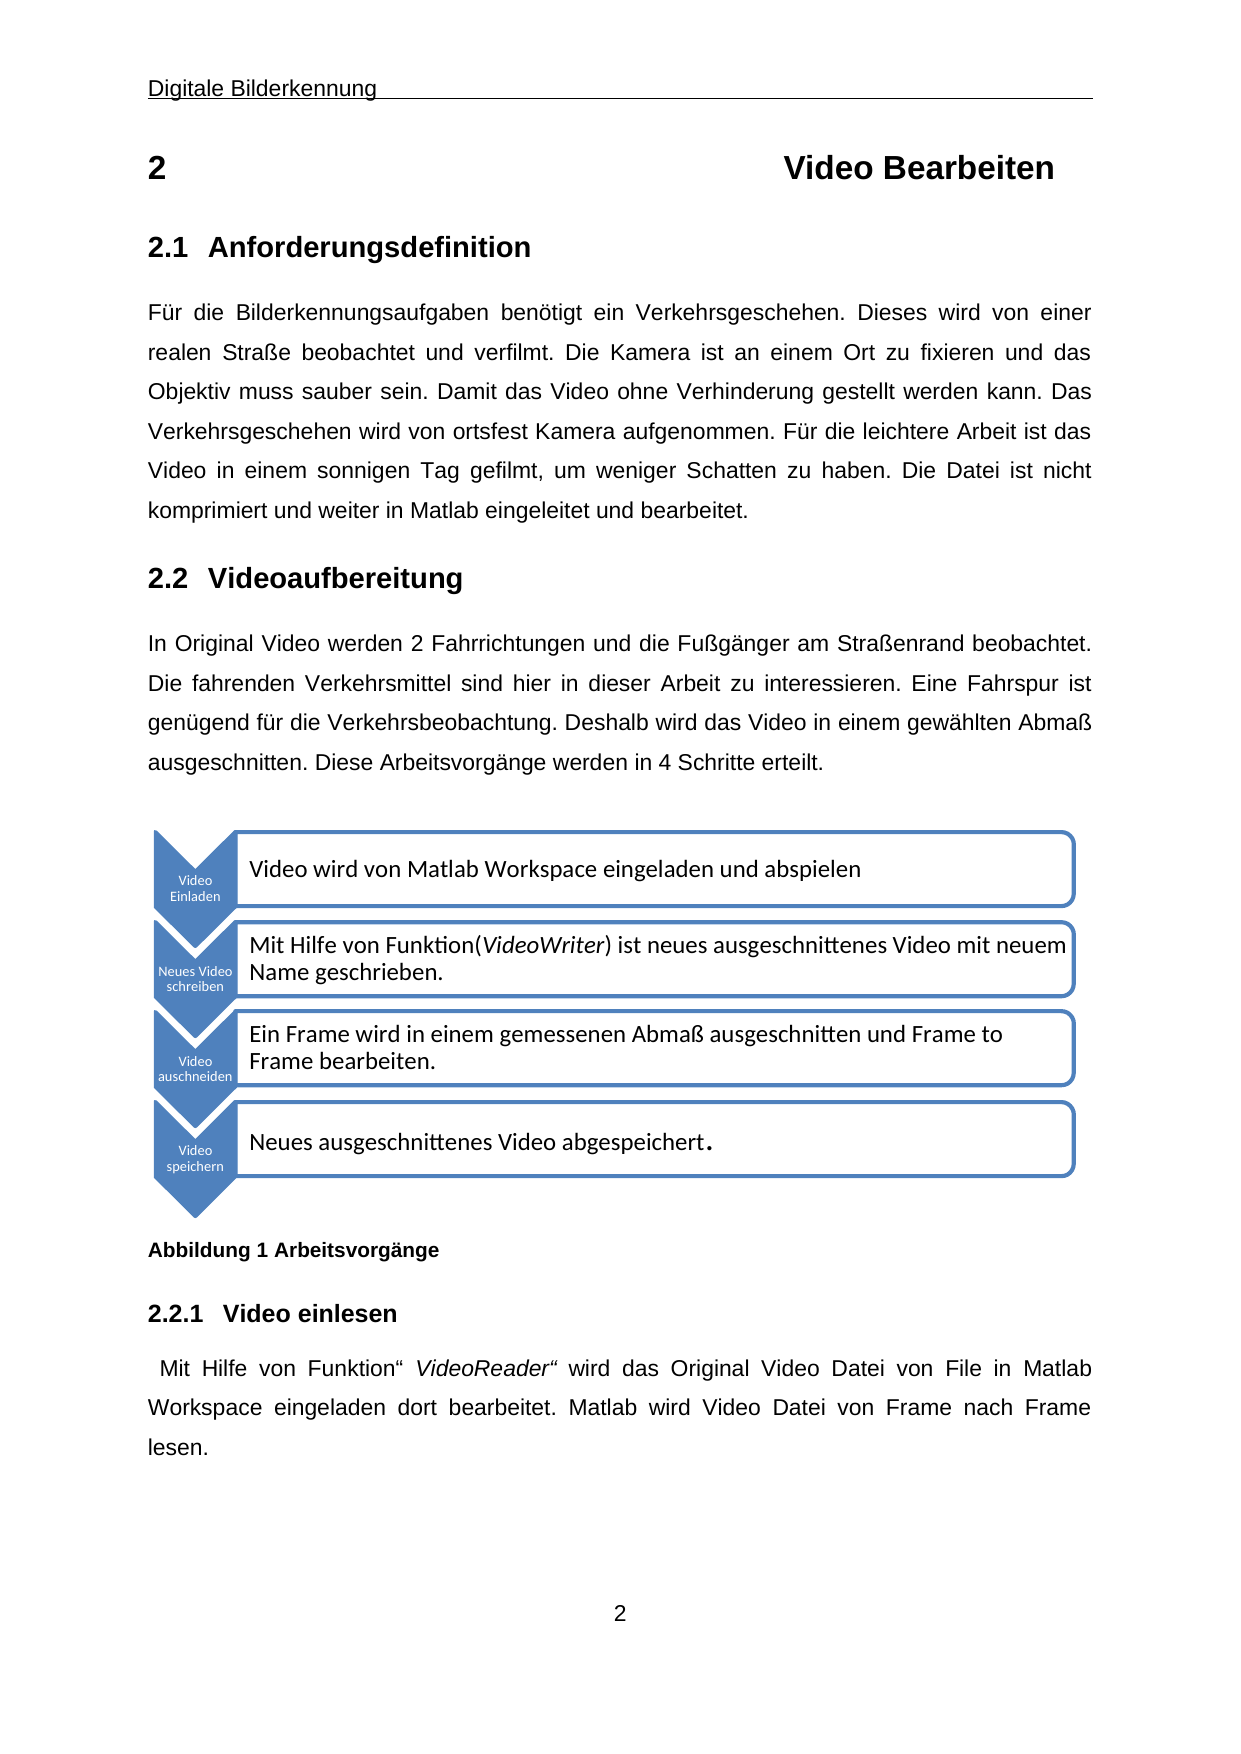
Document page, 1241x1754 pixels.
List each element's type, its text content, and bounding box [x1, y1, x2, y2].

text Abbildung 1 Arbeitsvorgänge [148, 1238, 1092, 1262]
subtitle Videoaufbereitung [148, 561, 1092, 595]
subtitle Anforderungsdefinition [148, 230, 1092, 264]
text In Original Video werden 2 Fahrrichtungen und die Fußgänger am Straßenrand beobachtet. Die fahrenden Verkehrsmittel sind hier in dieser Arbeit zu interessieren. Eine Fahrspur ist genügend für die Verkehrsbeobachtung. Deshalb wird das Video in einem gewählten Abmaß ausgeschnitten. Diese Arbeitsvorgänge werden in 4 Schritte erteilt. [148, 630, 1092, 775]
subtitle Video einlesen [148, 1299, 1092, 1328]
text Für die Bilderkennungsaufgaben benötigt ein Verkehrsgeschehen. Dieses wird von einer realen Straße beobachtet und verfilmt. Die Kamera ist an einem Ort zu fixieren und das Objektiv muss sauber sein. Damit das Video ohne Verhinderung gestellt werden kann. Das Verkehrsgeschehen wird von ortsfest Kamera aufgenommen. Für die leichtere Arbeit ist das Video in einem sonnigen Tag gefilmt, um weniger Schatten zu haben. Die Datei ist nicht komprimiert und weiter in Matlab eingeleitet und bearbeitet. [148, 299, 1092, 523]
subtitle Video Bearbeiten [148, 148, 1092, 186]
text Mit Hilfe von Funktion“ VideoReader“ wird das Original Video Datei von File in Matlab Workspace eingeladen dort bearbeitet. Matlab wird Video Datei von Frame nach Frame lesen. [148, 1354, 1092, 1460]
